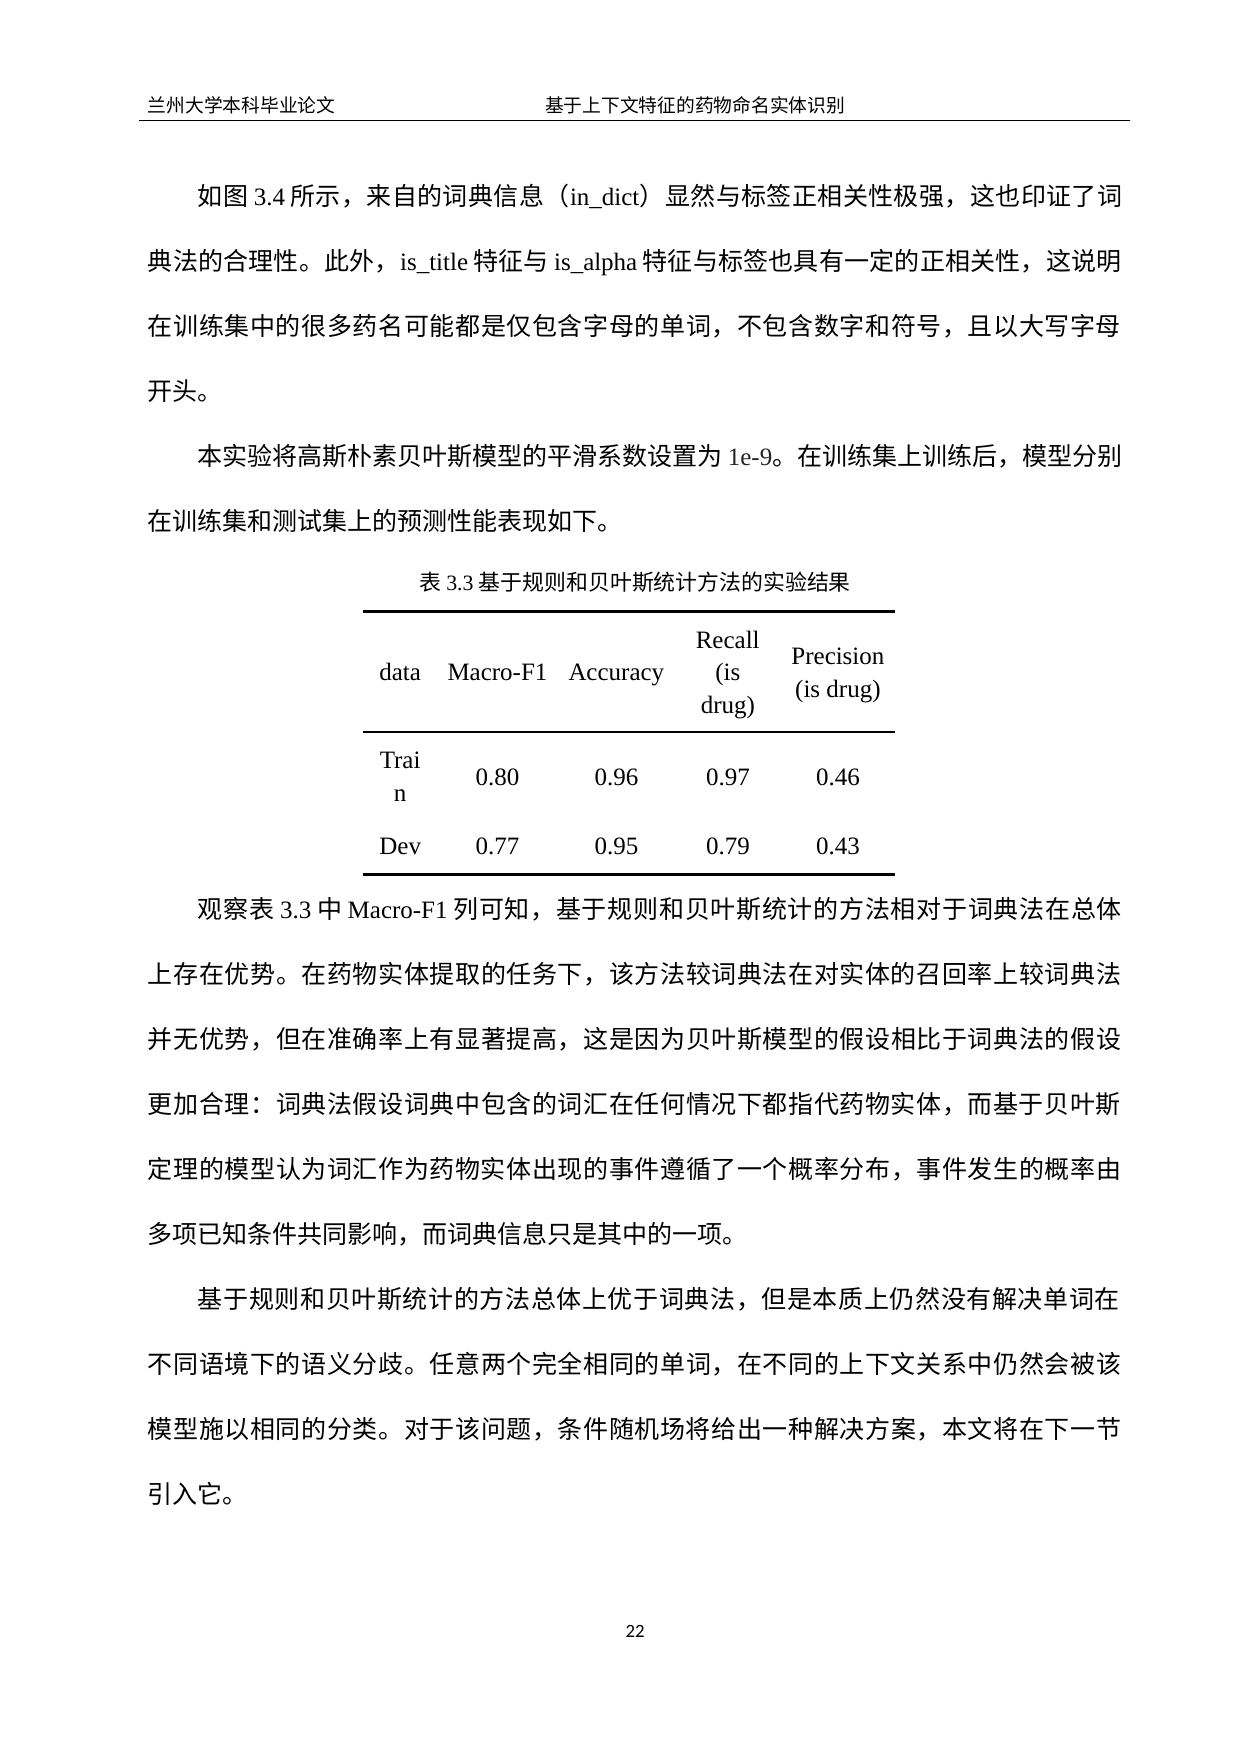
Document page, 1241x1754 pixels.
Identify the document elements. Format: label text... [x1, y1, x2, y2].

table_header Recall (is drug) [675, 613, 781, 731]
table_cell 0.43 [781, 819, 895, 872]
table_cell 0.97 [675, 733, 781, 819]
table_cell 0.96 [558, 733, 674, 819]
table_header Precision (is drug) [781, 613, 895, 731]
table_cell 0.95 [558, 819, 674, 872]
table_header data [363, 613, 437, 731]
table_cell Dev [363, 819, 437, 872]
table_header Accuracy [558, 613, 674, 731]
table_cell 0.77 [437, 819, 558, 872]
text 基于规则和贝叶斯统计的方法总体上优于词典法，但是本质上仍然没有解决单词在不同语境下的语义分歧。任意两个完全相同的单词，在不同的上下文关系中仍然会被该模型施以相同的分类。对于该问题，条件随机场将给出一种解决方案，本文将在下一节引入它。 [148, 1266, 1122, 1526]
table_cell Train [363, 733, 437, 819]
table_cell 0.79 [675, 819, 781, 872]
table_cell 0.80 [437, 733, 558, 819]
text 本实验将高斯朴素贝叶斯模型的平滑系数设置为1e-9。在训练集上训练后，模型分别在训练集和测试集上的预测性能表现如下。 [148, 422, 1122, 552]
text 观察表3.3中Macro-F1列可知，基于规则和贝叶斯统计的方法相对于词典法在总体上存在优势。在药物实体提取的任务下，该方法较词典法在对实体的召回率上较词典法并无优势，但在准确率上有显著提高，这是因为贝叶斯模型的假设相比于词典法的假设更加合理：词典法假设词典中包含的词汇在任何情况下都指代药物实体，而基于贝叶斯定理的模型认为词汇作为药物实体出现的事件遵循了一个概率分布，事件发生的概率由多项已知条件共同影响，而词典信息只是其中的一项。 [148, 876, 1122, 1266]
table_cell 0.46 [781, 733, 895, 819]
table_header Macro-F1 [437, 613, 558, 731]
text 表 3.3 基于规则和贝叶斯统计方法的实验结果 [148, 564, 1122, 597]
text 如图3.4所示，来自的词典信息（in_dict）显然与标签正相关性极强，这也印证了词典法的合理性。此外，is_title特征与is_alpha特征与标签也具有一定的正相关性，这说明在训练集中的很多药名可能都是仅包含字母的单词，不包含数字和符号，且以大写字母开头。 [148, 162, 1122, 422]
